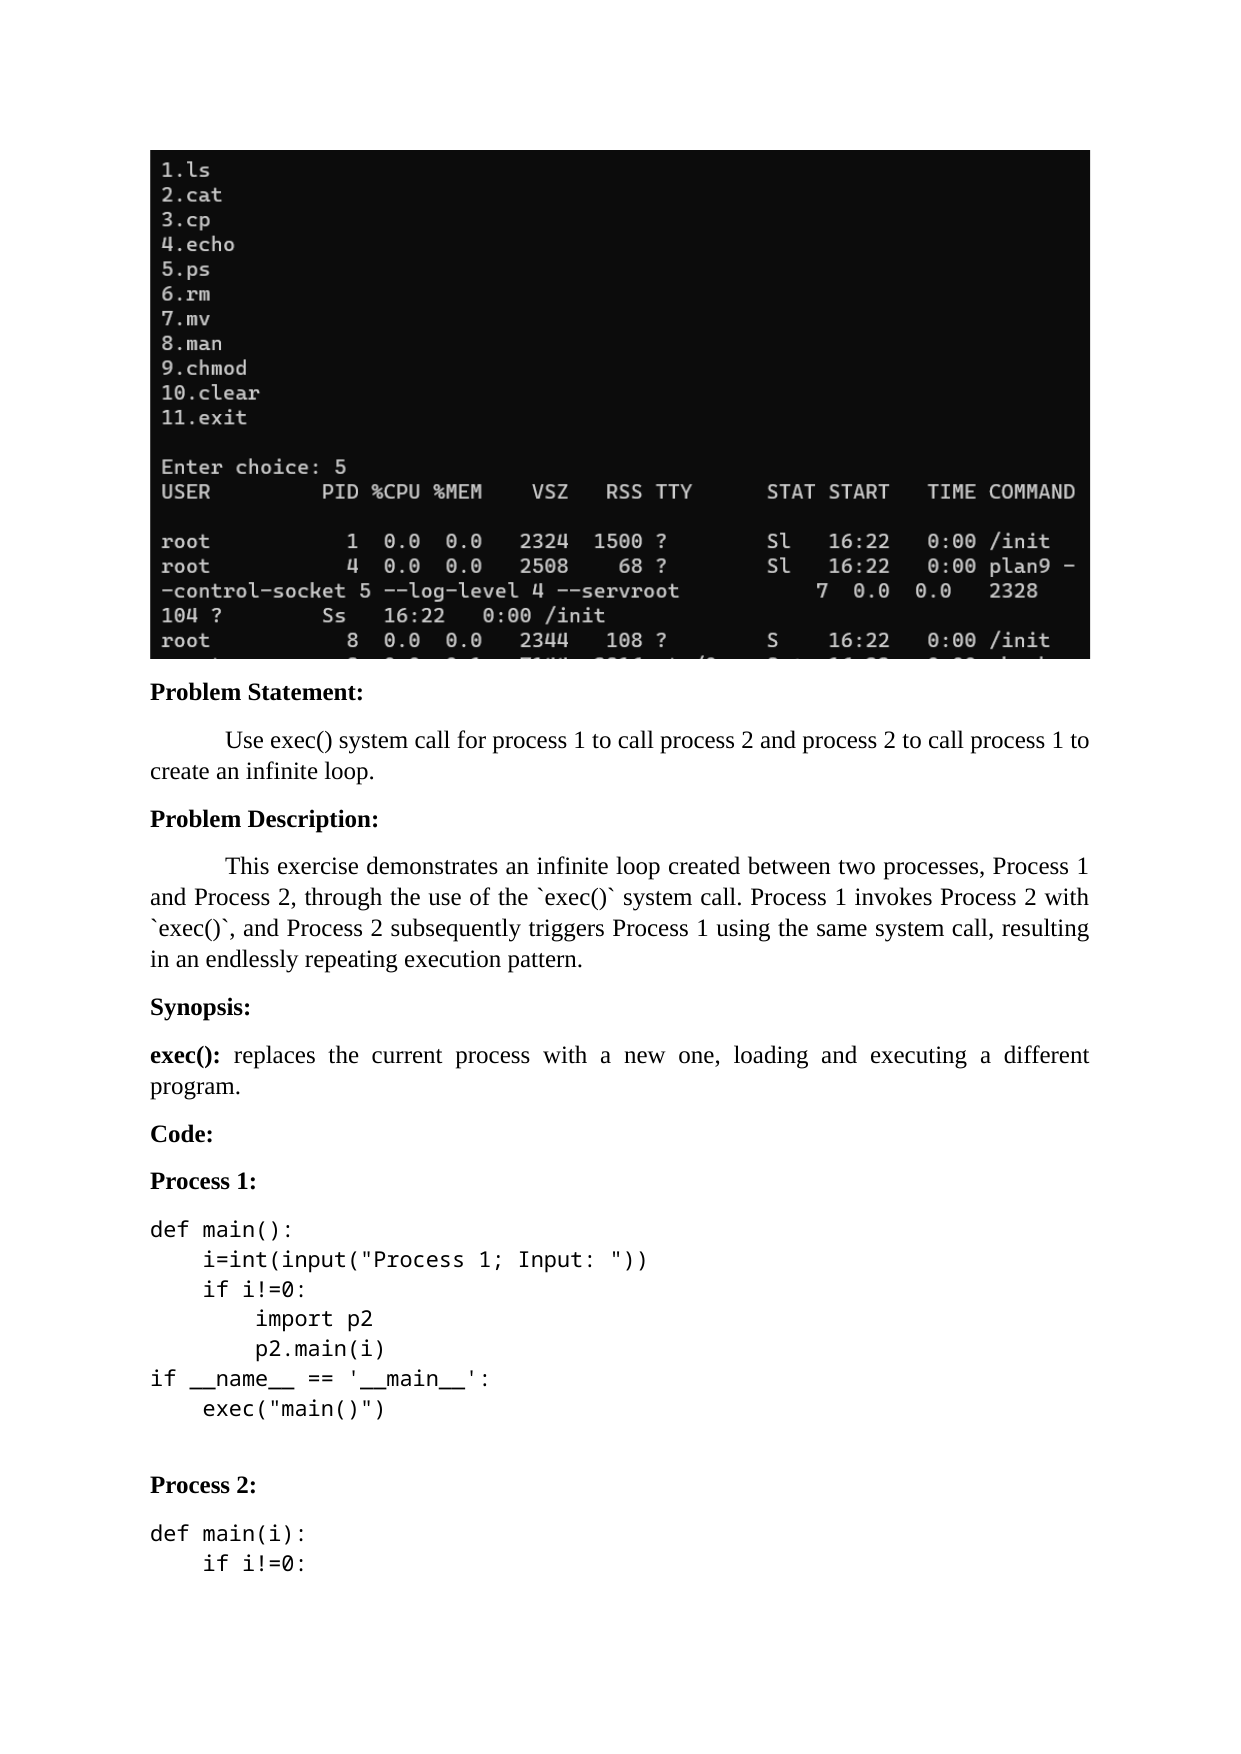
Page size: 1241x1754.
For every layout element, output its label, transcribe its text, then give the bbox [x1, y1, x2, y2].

text Synopsis: [150, 992, 1090, 1021]
picture [150, 150, 1091, 659]
text import p2 [150, 1303, 1090, 1333]
text Code: [150, 1119, 1090, 1147]
text This exercise demonstrates an infinite loop created between two processes, Process 1 and Process 2, through the use of the `exec()` system call. Process 1 invokes Process 2 with `exec()`, and Process 2 subsequently triggers Process 1 using the same system call, resulting in an endlessly repeating execution pattern. [150, 851, 1090, 973]
text p2.main(i) [150, 1333, 1090, 1363]
text def main(i): [150, 1518, 1090, 1548]
text Process 1: [150, 1166, 1090, 1195]
text if i!=0: [150, 1274, 1090, 1303]
text i=int(input("Process 1; Input: ")) [150, 1244, 1090, 1274]
text Process 2: [150, 1470, 1090, 1499]
text exec(): replaces the current process with a new one, loading and executing a different program. [150, 1040, 1090, 1100]
text Problem Description: [150, 804, 1090, 832]
text def main(): [150, 1214, 1090, 1244]
text exec("main()") [150, 1393, 1090, 1423]
text Use exec() system call for process 1 to call process 2 and process 2 to call process 1 to create an infinite loop. [150, 725, 1090, 785]
text if i!=0: [150, 1548, 1090, 1578]
text Problem Statement: [150, 677, 1090, 706]
text if __name__ == '__main__': [150, 1363, 1090, 1393]
